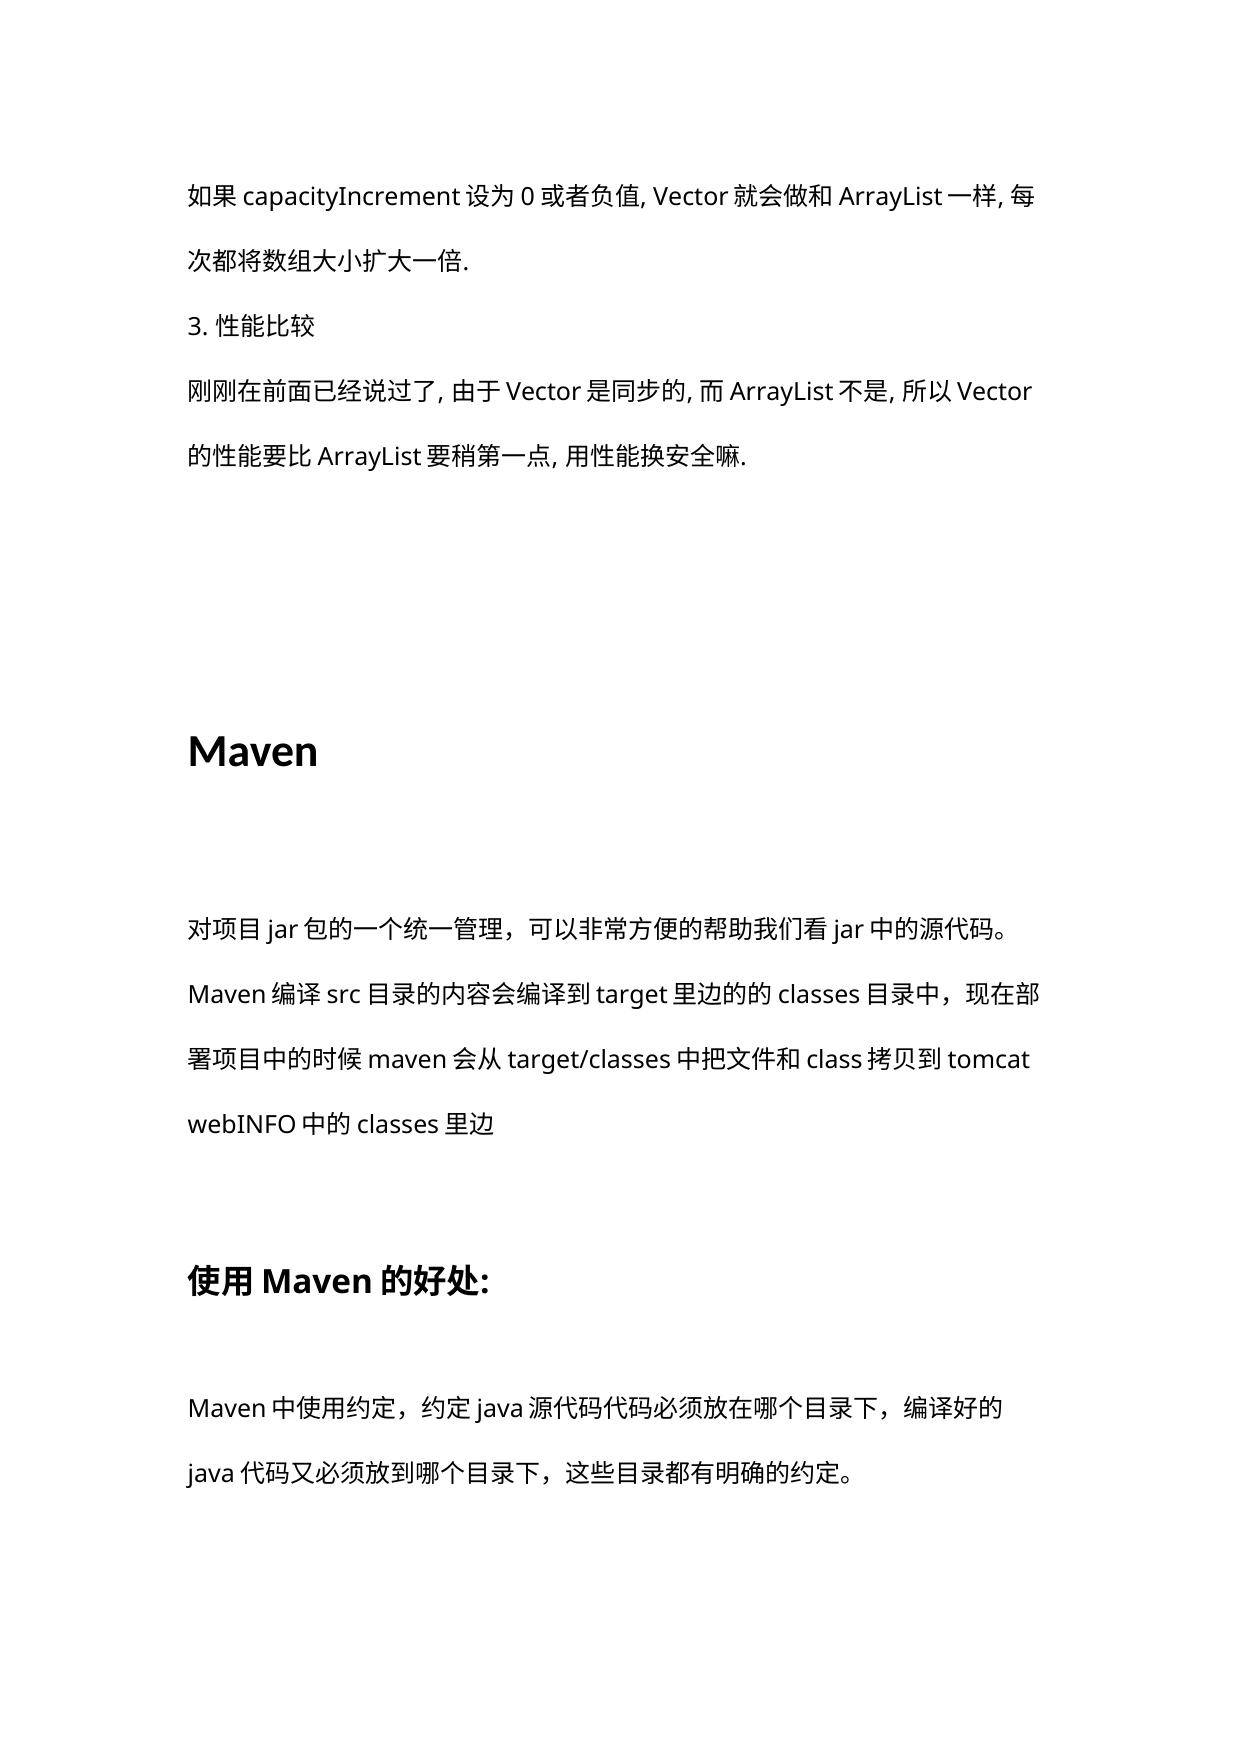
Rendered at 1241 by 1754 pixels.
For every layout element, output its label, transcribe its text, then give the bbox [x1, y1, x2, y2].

text 3. 性能比较 [187, 292, 1053, 357]
text 如果capacityIncrement设为0或者负值, Vector就会做和ArrayList一样, 每次都将数组大小扩大一倍. [187, 162, 1053, 292]
subtitle Maven [187, 717, 1053, 782]
subtitle 使用Maven的好处: [187, 1247, 1053, 1312]
text Maven中使用约定，约定java源代码代码必须放在哪个目录下，编译好的java代码又必须放到哪个目录下，这些目录都有明确的约定。 [187, 1374, 1053, 1504]
text 刚刚在前面已经说过了, 由于Vector是同步的, 而ArrayList不是, 所以Vector的性能要比ArrayList要稍第一点, 用性能换安全嘛. [187, 357, 1053, 487]
text 对项目jar包的一个统一管理，可以非常方便的帮助我们看jar中的源代码。Maven编译src目录的内容会编译到target里边的的classes目录中，现在部署项目中的时候maven会从target/classes中把文件和class拷贝到tomcat webINFO中的classes里边 [187, 895, 1053, 1155]
